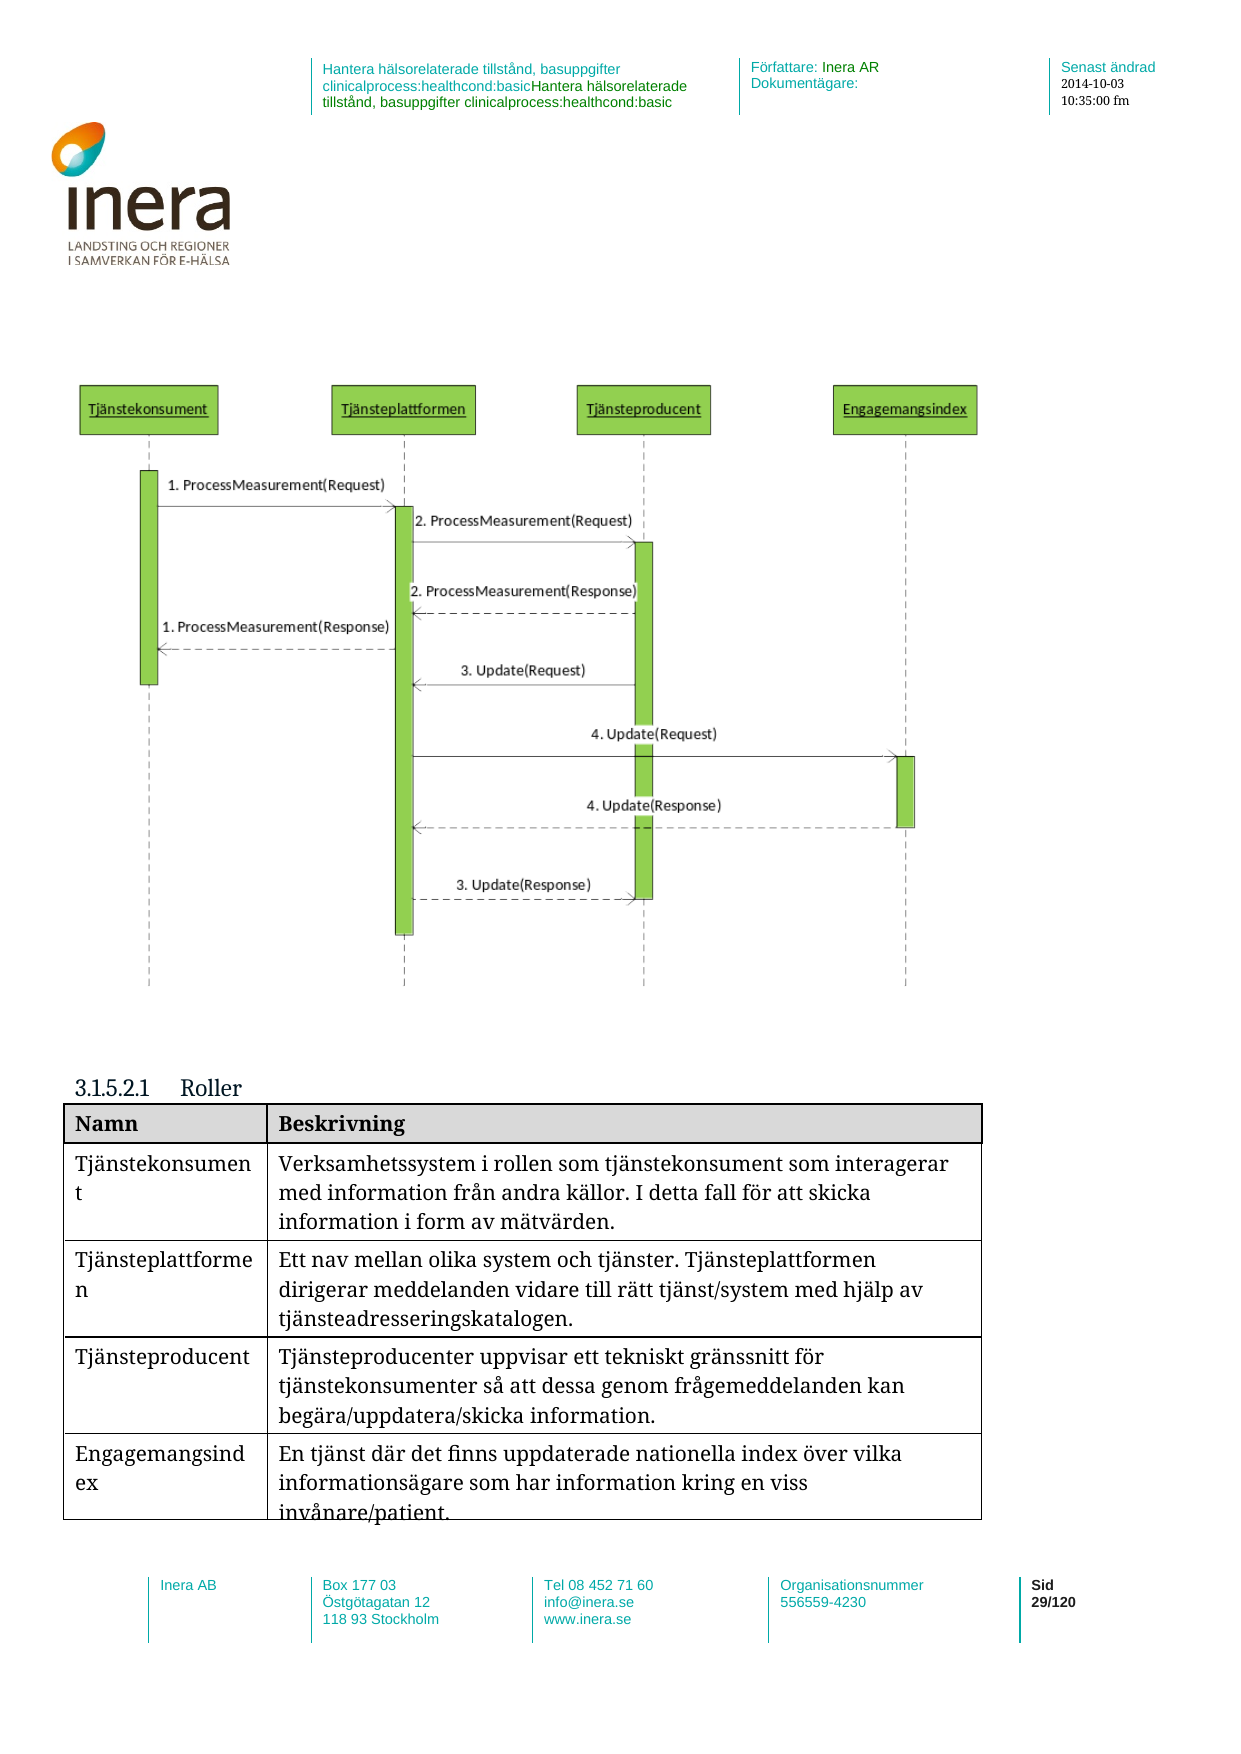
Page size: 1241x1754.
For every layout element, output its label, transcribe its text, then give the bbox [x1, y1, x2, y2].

table_cell Tjänsteproducenter uppvisar ett tekniskt gränssnitt för tjänstekonsumenter så att dessa genom frågemeddelanden kan begära/uppdatera/skicka information. [268, 1338, 981, 1433]
table_cell En tjänst där det finns uppdaterade nationella index över vilka informationsägare som har information kring en viss invånare/patient. [268, 1434, 981, 1519]
table_header Namn [65, 1105, 266, 1142]
table_cell Verksamhetssystem i rollen som tjänstekonsument som interagerar med information från andra källor. I detta fall för att skicka information i form av mätvärden. [268, 1144, 981, 1239]
table_cell Tjänstekonsument [64, 1144, 267, 1239]
picture [51, 122, 230, 265]
table_cell Ett nav mellan olika system och tjänster. Tjänsteplattformen dirigerar meddelanden vidare till rätt tjänst/system med hjälp av tjänsteadresseringskatalogen. [268, 1241, 981, 1336]
subtitle Roller [75, 1074, 1165, 1103]
table_cell Tjänsteplattformen [64, 1241, 267, 1336]
table_cell Tjänsteproducent [64, 1337, 267, 1433]
table_cell Engagemangsindex [64, 1434, 267, 1519]
table_header Beskrivning [268, 1105, 981, 1142]
